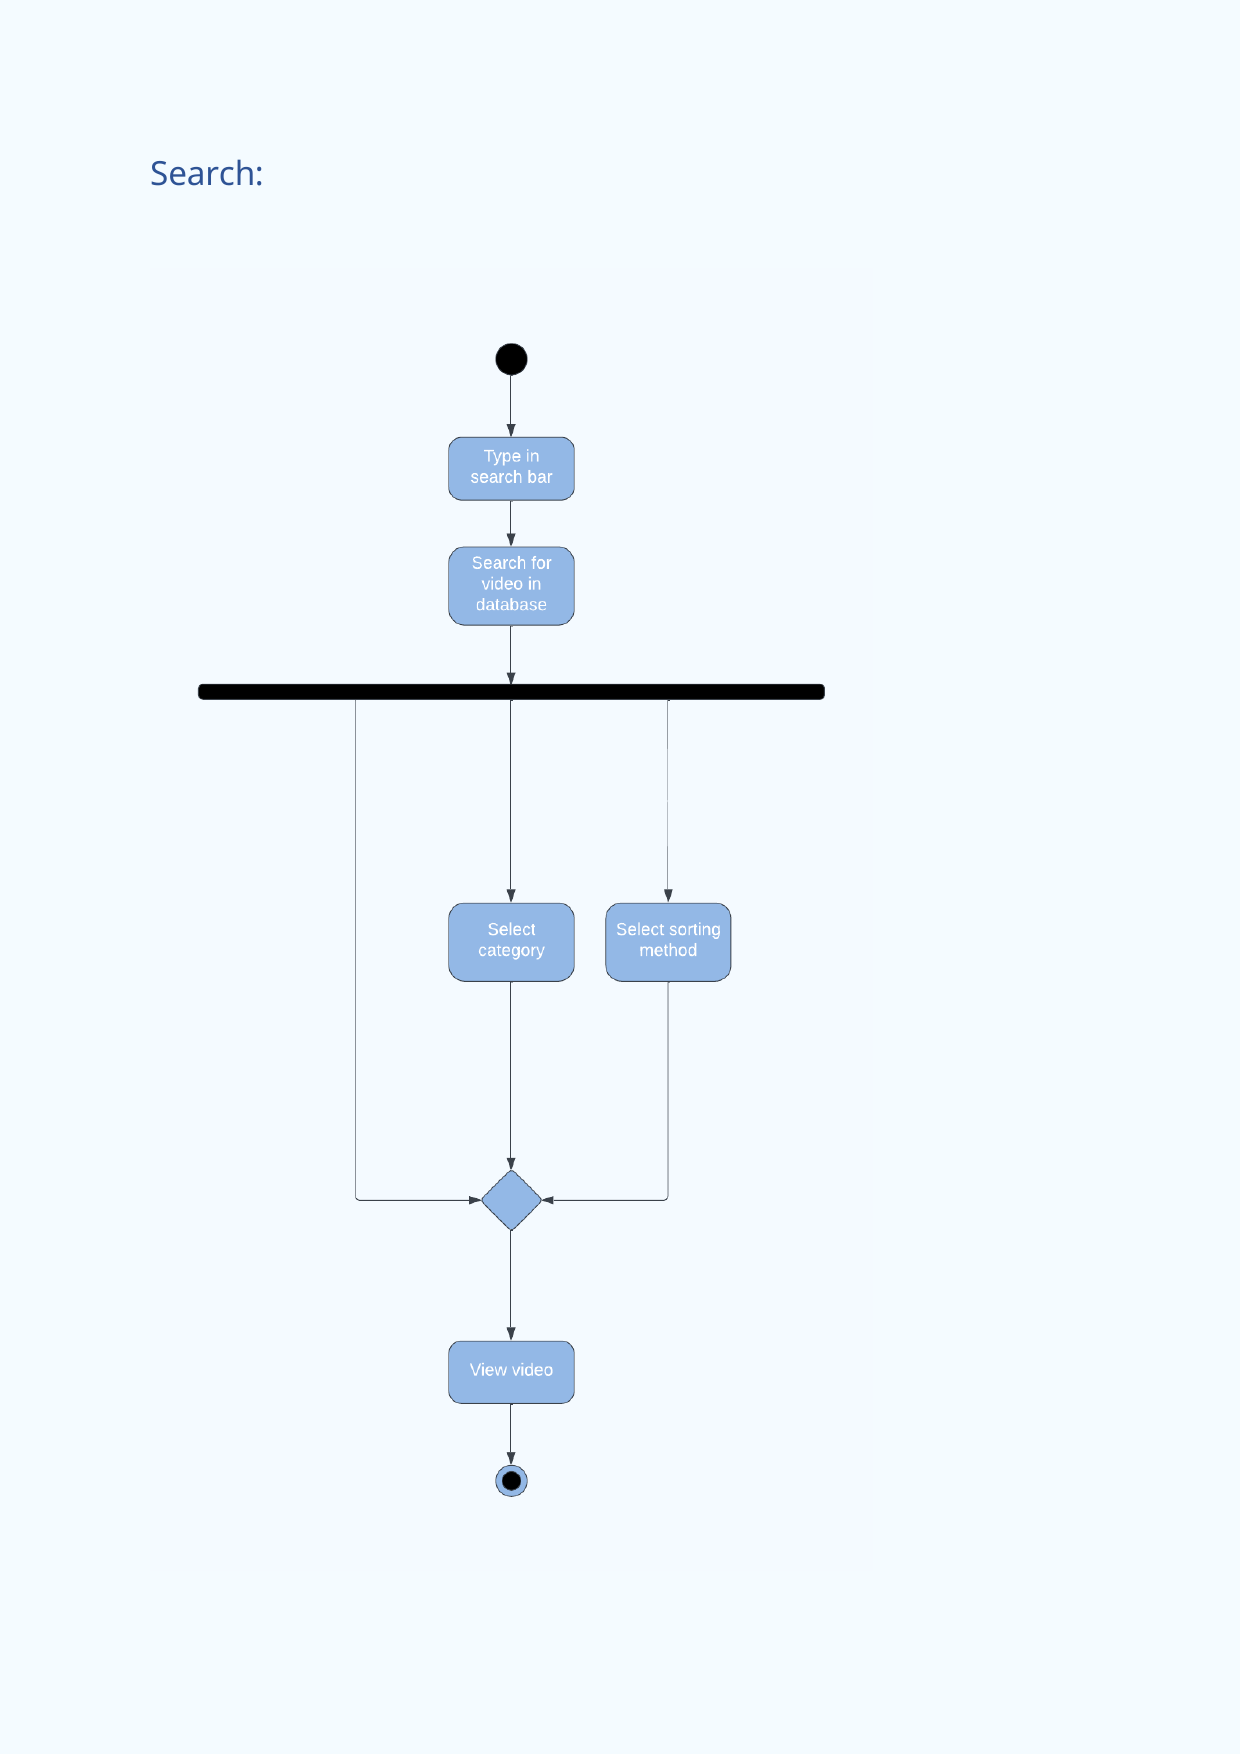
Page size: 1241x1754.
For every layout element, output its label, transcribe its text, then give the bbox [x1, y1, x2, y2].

picture [150, 268, 873, 1571]
text Search: [150, 150, 1065, 196]
